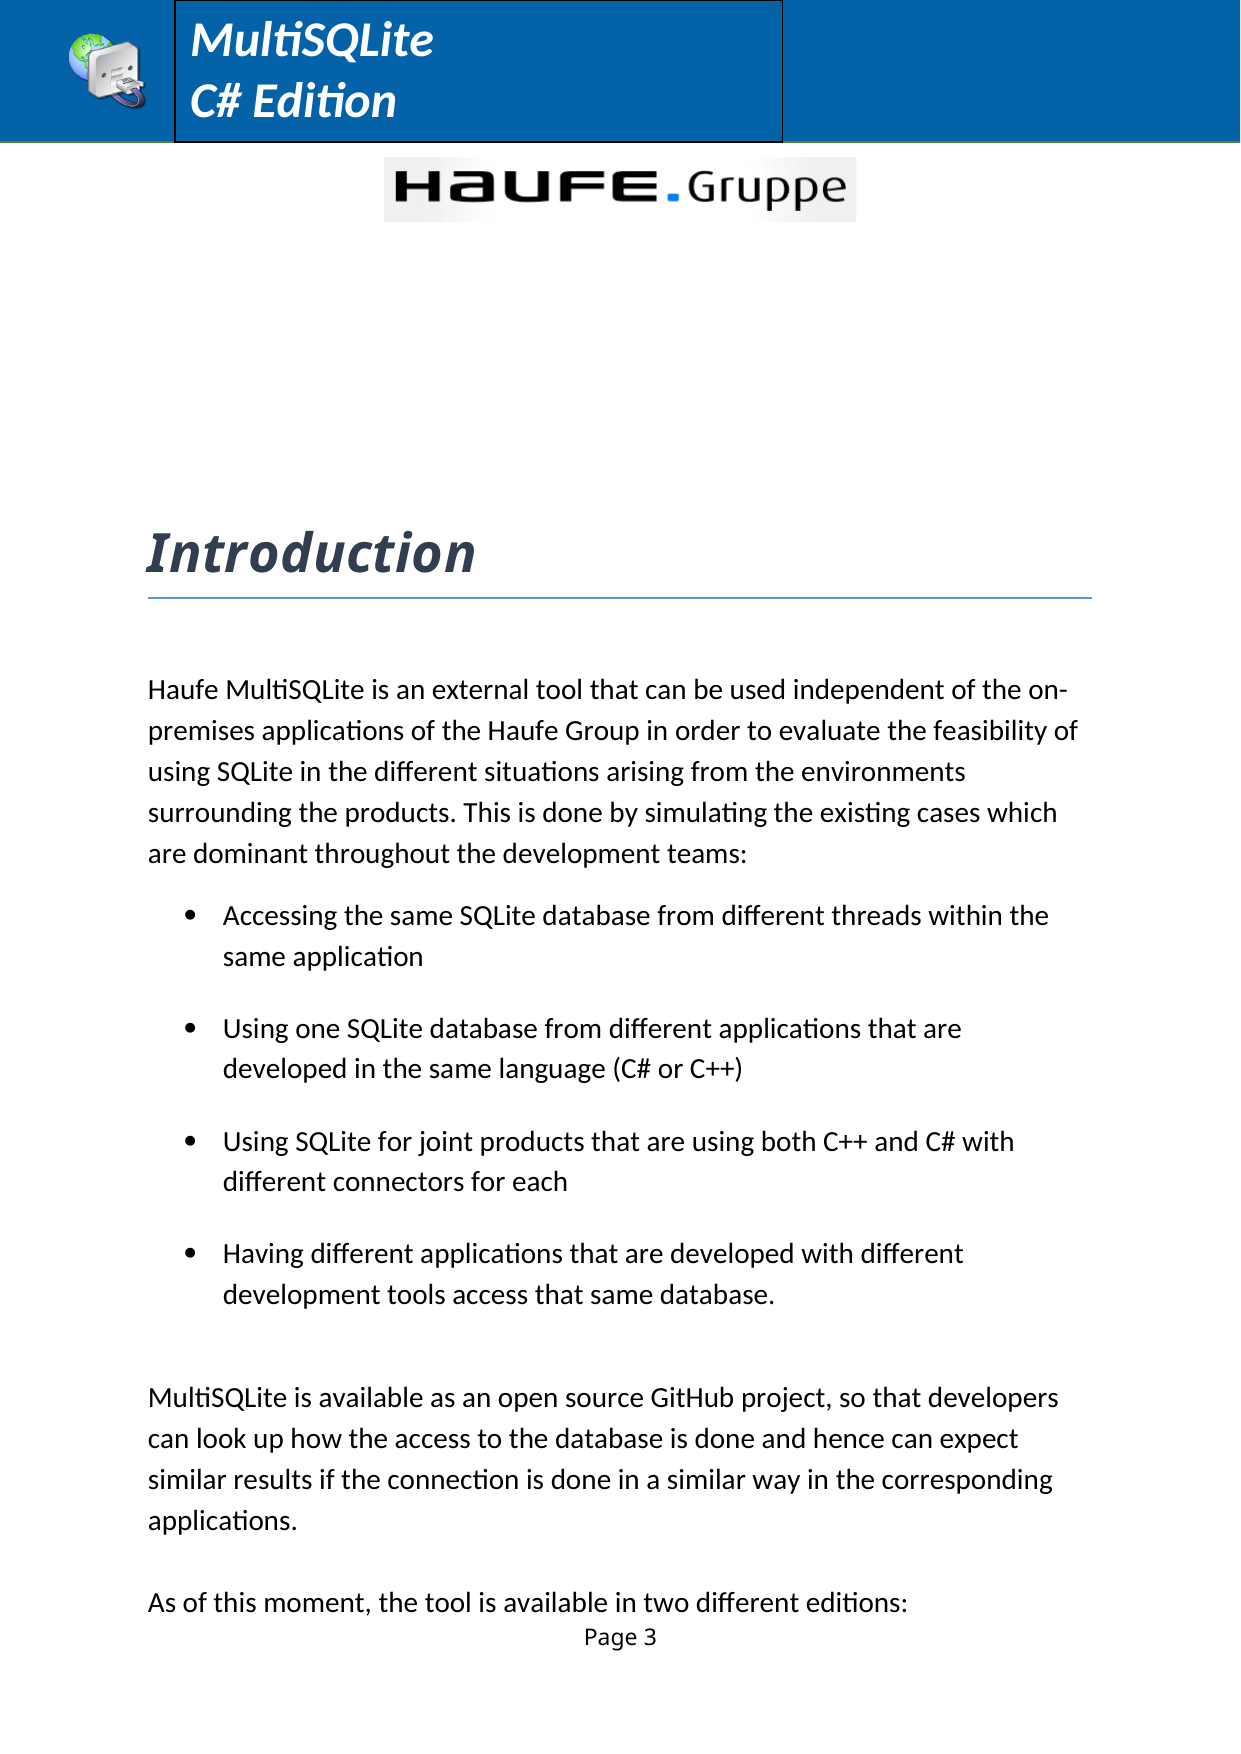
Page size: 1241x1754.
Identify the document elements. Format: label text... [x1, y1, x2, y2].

list Having different applications that are developed with different development tools access that same database. [185, 1236, 1092, 1312]
list Using SQLite for joint products that are using both C++ and C# with different connectors for each [185, 1123, 1092, 1231]
picture [67, 31, 148, 111]
text Haufe MultiSQLite is an external tool that can be used independent of the on-premises applications of the Haufe Group in order to evaluate the feasibility of using SQLite in the different situations arising from the environments surrounding the products. This is done by simulating the existing cases which are dominant throughout the development teams: [148, 630, 1092, 871]
title Introduction [148, 515, 1092, 597]
list Using one SQLite database from different applications that are developed in the same language (C# or C++) [185, 1010, 1092, 1118]
picture [383, 157, 857, 222]
list Accessing the same SQLite database from different threads within the same application [185, 897, 1092, 1006]
